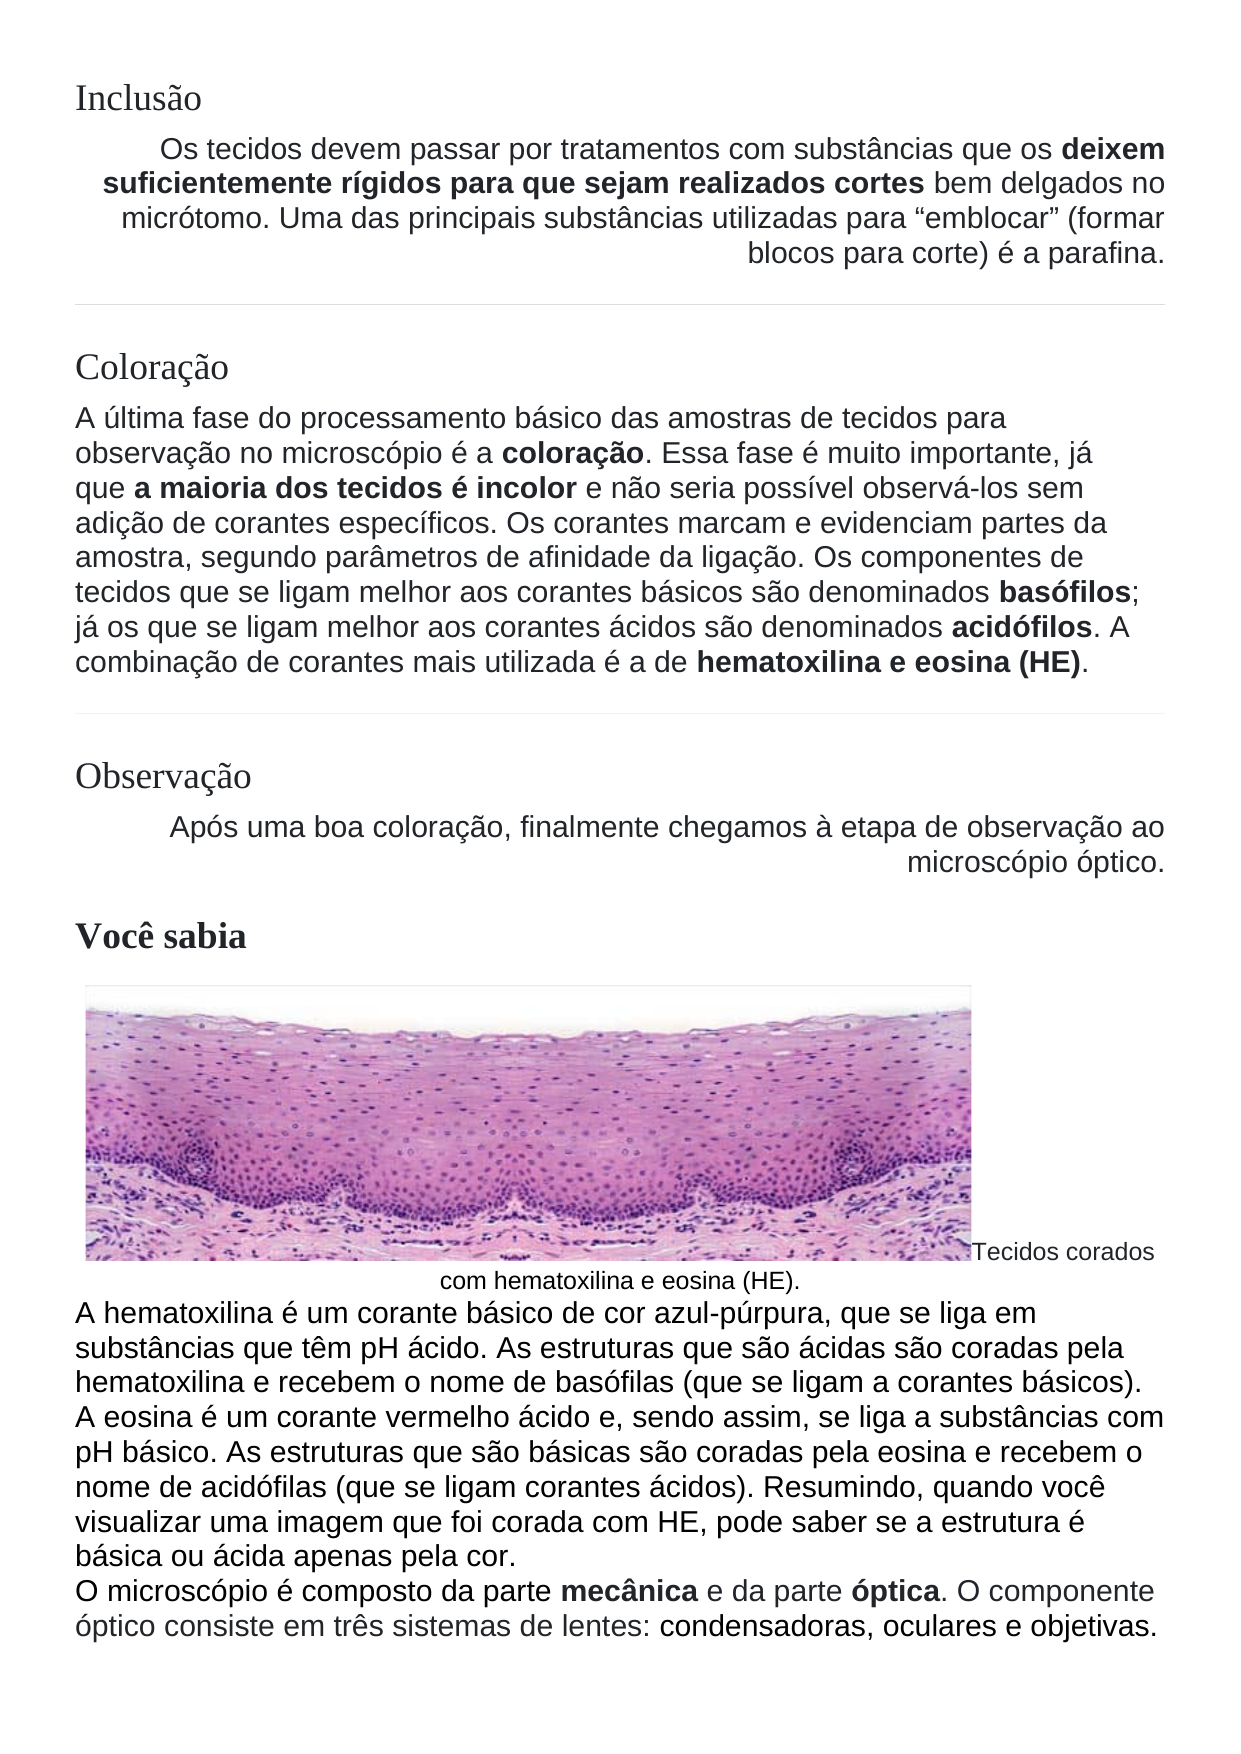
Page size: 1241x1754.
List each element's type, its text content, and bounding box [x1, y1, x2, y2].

text Os tecidos devem passar por tratamentos com substâncias que os deixem suficientemente rígidos para que sejam realizados cortes bem delgados no micrótomo. Uma das principais substâncias utilizadas para “emblocar” (formar blocos para corte) é a parafina. [75, 131, 1165, 270]
text O microscópio é composto da parte mecânica e da parte óptica. O componente óptico consiste em três sistemas de lentes: condensadoras, oculares e objetivas. [75, 1573, 1165, 1643]
text Você sabia [75, 913, 1165, 956]
text Coloração [75, 345, 1165, 388]
text A última fase do processamento básico das amostras de tecidos para observação no microscópio é a coloração. Essa fase é muito importante, já que a maioria dos tecidos é incolor e não seria possível observá-los sem adição de corantes específicos. Os corantes marcam e evidenciam partes da amostra, segundo parâmetros de afinidade da ligação. Os componentes de tecidos que se ligam melhor aos corantes básicos são denominados basófilos; já os que se ligam melhor aos corantes ácidos são denominados acidófilos. A combinação de corantes mais utilizada é a de hematoxilina e eosina (HE). [75, 400, 1165, 679]
text Após uma boa coloração, finalmente chegamos à etapa de observação ao microscópio óptico. [75, 809, 1165, 879]
text Observação [75, 753, 1165, 797]
picture [85, 985, 972, 1261]
text Inclusão [75, 75, 1165, 118]
text A hematoxilina é um corante básico de cor azul-púrpura, que se liga em substâncias que têm pH ácido. As estruturas que são ácidas são coradas pela hematoxilina e recebem o nome de basófilas (que se ligam a corantes básicos). A eosina é um corante vermelho ácido e, sendo assim, se liga a substâncias com pH básico. As estruturas que são básicas são coradas pela eosina e recebem o nome de acidófilas (que se ligam corantes ácidos). Resumindo, quando você visualizar uma imagem que foi corada com HE, pode saber se a estrutura é básica ou ácida apenas pela cor. [75, 1295, 1165, 1573]
